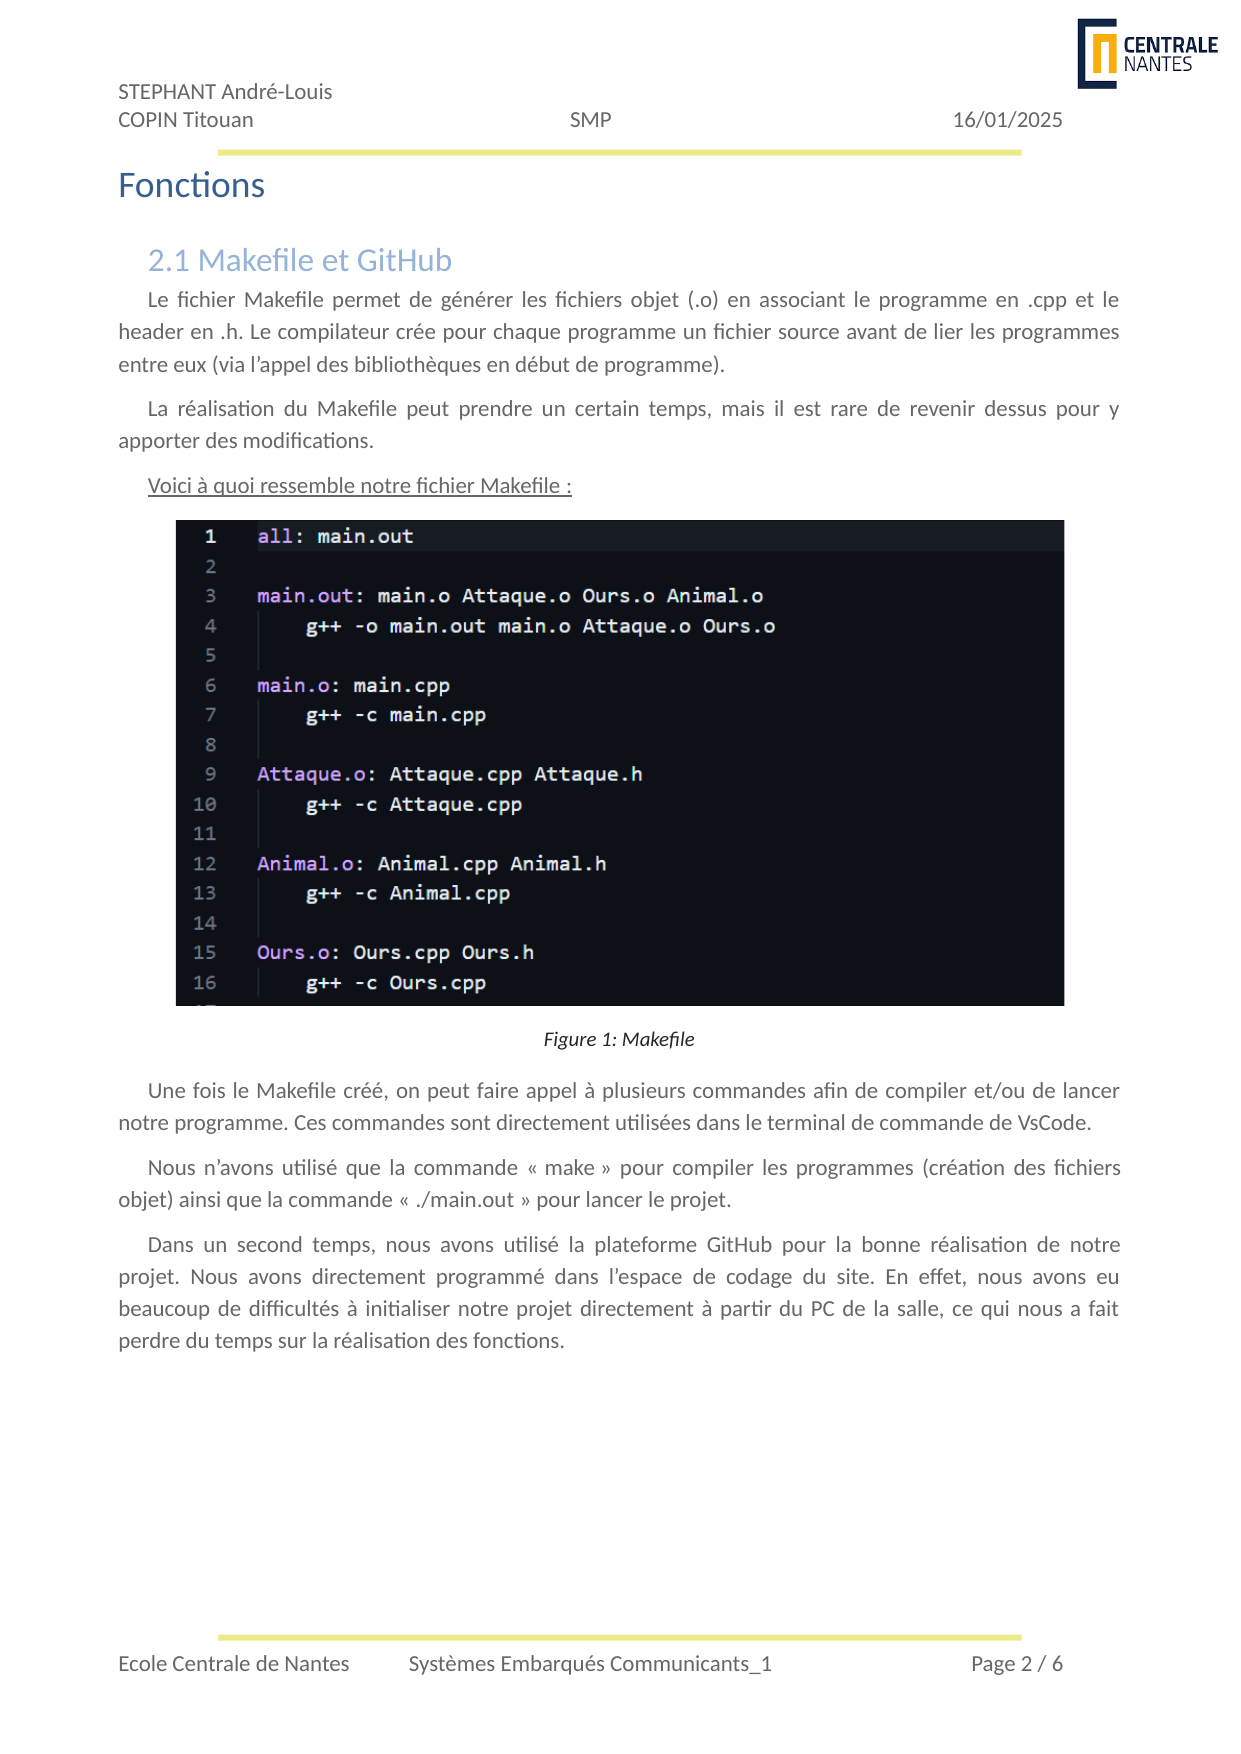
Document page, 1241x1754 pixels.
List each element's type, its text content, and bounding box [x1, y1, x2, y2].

text La réalisation du Makefile peut prendre un certain temps, mais il est rare de revenir dessus pour y apporter des modifications. [118, 394, 1122, 454]
text Dans un second temps, nous avons utilisé la plateforme GitHub pour la bonne réalisation de notre projet. Nous avons directement programmé dans l’espace de codage du site. En effet, nous avons eu beaucoup de difficultés à initialiser notre projet directement à partir du PC de la salle, ce qui nous a fait perdre du temps sur la réalisation des fonctions. [118, 1230, 1122, 1354]
picture [175, 520, 1065, 1006]
text Fonctions [118, 161, 1122, 207]
text Une fois le Makefile créé, on peut faire appel à plusieurs commandes afin de compiler et/ou de lancer notre programme. Ces commandes sont directement utilisées dans le terminal de commande de VsCode. [118, 1076, 1122, 1136]
picture [1054, 0, 1241, 112]
text Voici à quoi ressemble notre fichier Makefile : [118, 471, 1122, 499]
text Nous n’avons utilisé que la commande « make » pour compiler les programmes (création des fichiers objet) ainsi que la commande « ./main.out » pour lancer le projet. [118, 1153, 1122, 1213]
text 2.1 Makefile et GitHub [148, 238, 1122, 279]
text Le fichier Makefile permet de générer les fichiers objet (.o) en associant le programme en .cpp et le header en .h. Le compilateur crée pour chaque programme un fichier source avant de lier les programmes entre eux (via l’appel des bibliothèques en début de programme). [118, 285, 1122, 378]
